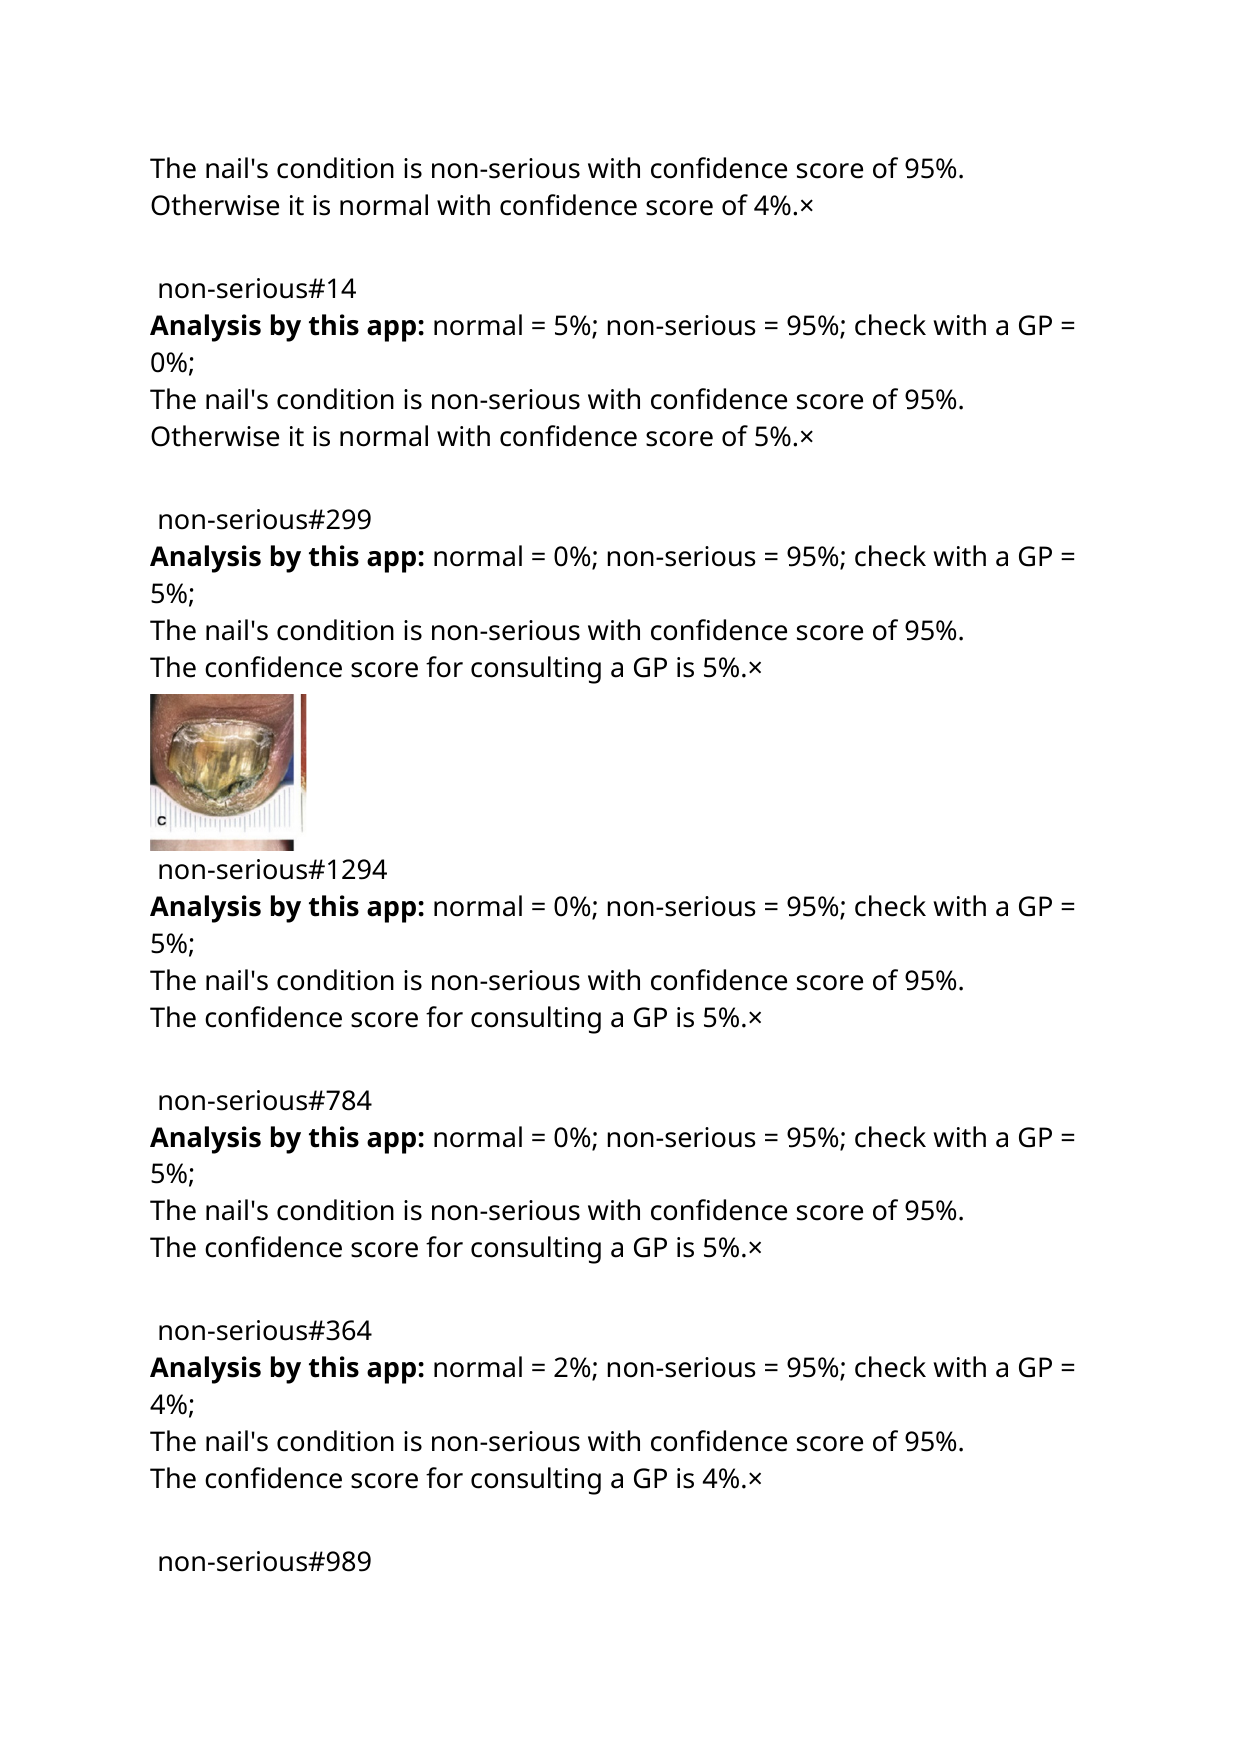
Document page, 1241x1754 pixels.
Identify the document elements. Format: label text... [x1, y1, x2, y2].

text non-serious#364 Analysis by this app: normal = 2%; non-serious = 95%; check with a GP = 4%; The nail's condition is non-serious with confidence score of 95%. The confidence score for consulting a GP is 4%.× [150, 1275, 1090, 1496]
picture [150, 694, 307, 851]
text non-serious#299 Analysis by this app: normal = 0%; non-serious = 95%; check with a GP = 5%; The nail's condition is non-serious with confidence score of 95%. The confidence score for consulting a GP is 5%.× [150, 464, 1090, 685]
text non-serious#784 Analysis by this app: normal = 0%; non-serious = 95%; check with a GP = 5%; The nail's condition is non-serious with confidence score of 95%. The confidence score for consulting a GP is 5%.× [150, 1044, 1090, 1266]
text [150, 1506, 1090, 1579]
text non-serious#1294 Analysis by this app: normal = 0%; non-serious = 95%; check with a GP = 5%; The nail's condition is non-serious with confidence score of 95%. The confidence score for consulting a GP is 5%.× [150, 694, 1090, 1035]
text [150, 150, 1090, 224]
text non-serious#14 Analysis by this app: normal = 5%; non-serious = 95%; check with a GP = 0%; The nail's condition is non-serious with confidence score of 95%. Otherwise it is normal with confidence score of 5%.× [150, 233, 1090, 454]
